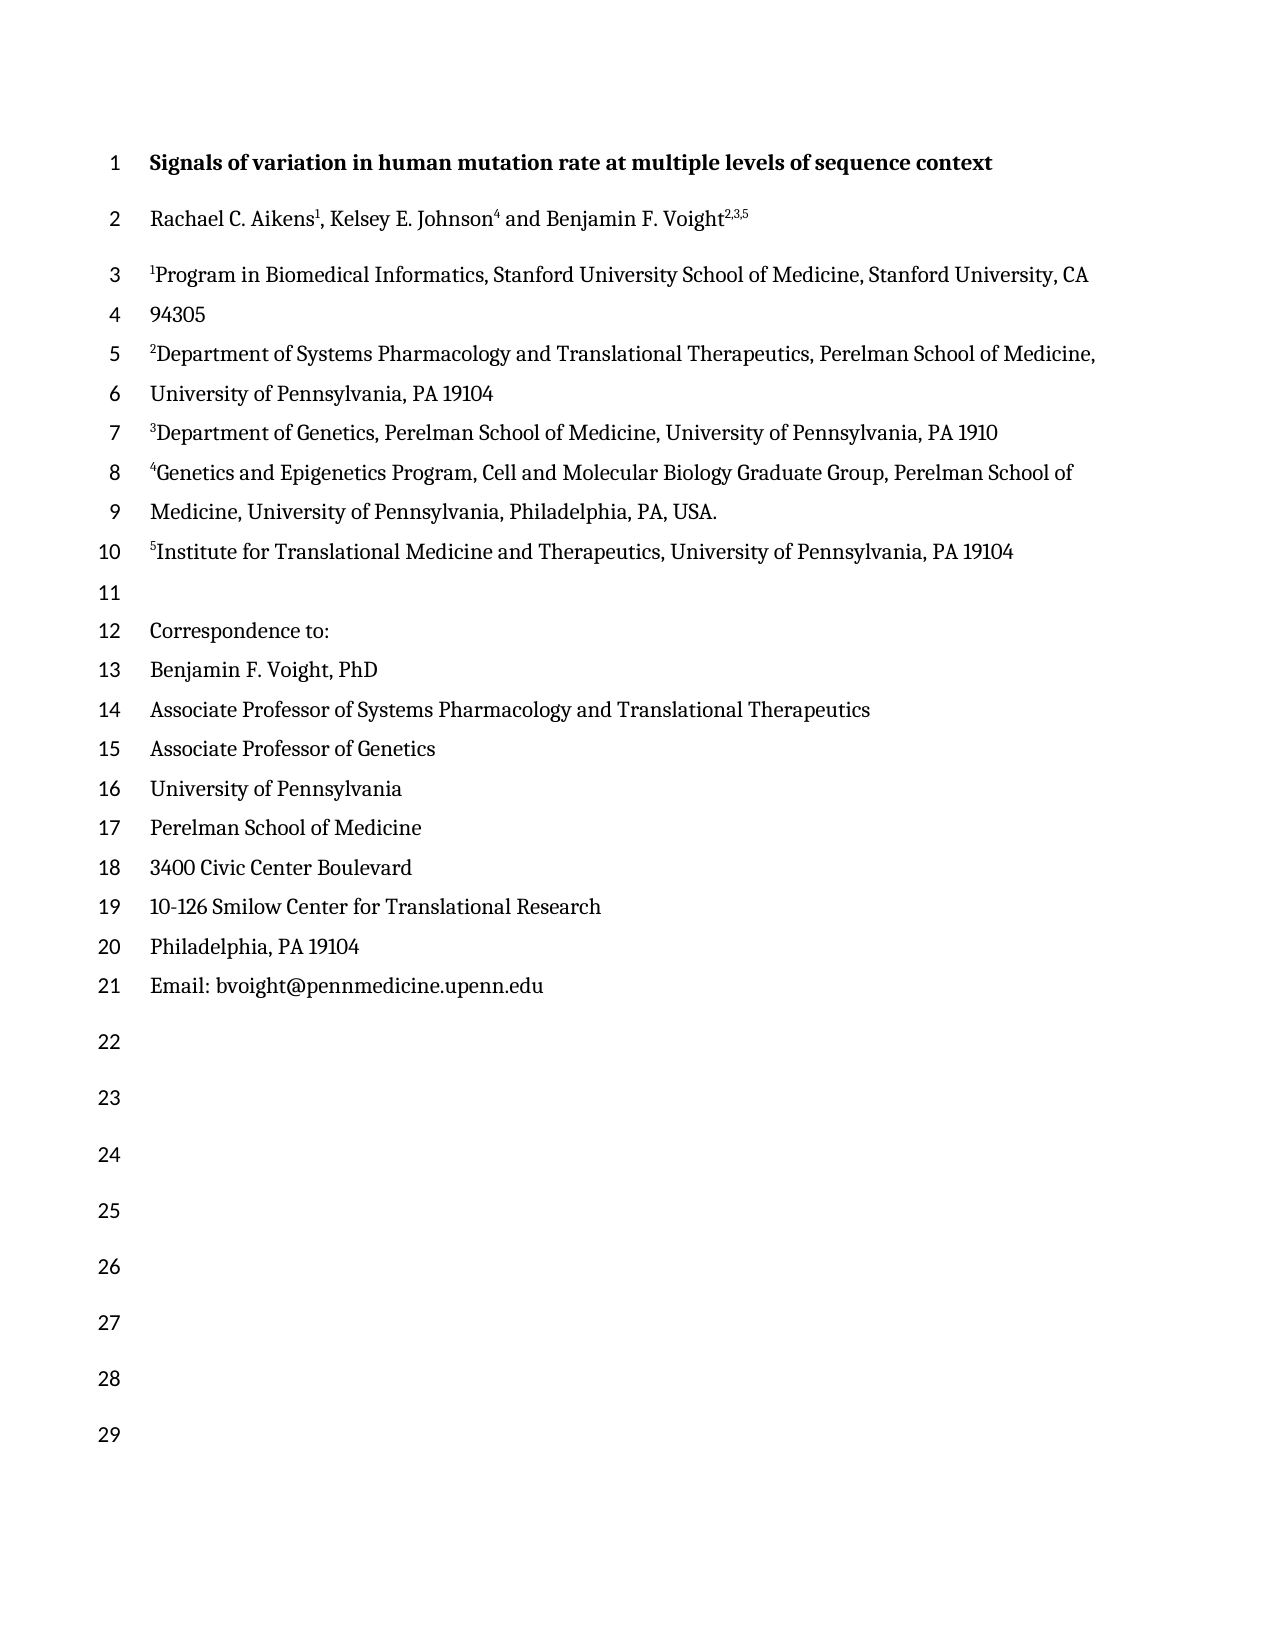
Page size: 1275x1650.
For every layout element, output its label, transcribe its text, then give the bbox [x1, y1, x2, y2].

text Philadelphia, PA 19104 [150, 933, 1125, 960]
text Perelman School of Medicine [150, 815, 1125, 841]
text 3Department of Genetics, Perelman School of Medicine, University of Pennsylvania, PA 1910 [150, 420, 1125, 447]
text Associate Professor of Genetics [150, 736, 1125, 762]
text Benjamin F. Voight, PhD [150, 657, 1125, 683]
text 3400 Civic Center Boulevard [150, 854, 1125, 881]
text 5Institute for Translational Medicine and Therapeutics, University of Pennsylvania, PA 19104 [150, 539, 1125, 565]
text Rachael C. Aikens1, Kelsey E. Johnson4 and Benjamin F. Voight2,3,5 [150, 206, 1125, 232]
text University of Pennsylvania [150, 776, 1125, 802]
text Signals of variation in human mutation rate at multiple levels of sequence context [150, 150, 1125, 176]
text 1Program in Biomedical Informatics, Stanford University School of Medicine, Stanford University, CA 94305 [150, 262, 1125, 328]
text Correspondence to: [150, 618, 1125, 644]
text Email: bvoight@pennmedicine.upenn.edu [150, 973, 1125, 999]
text 2Department of Systems Pharmacology and Translational Therapeutics, Perelman School of Medicine, University of Pennsylvania, PA 19104 [150, 341, 1125, 407]
text Associate Professor of Systems Pharmacology and Translational Therapeutics [150, 697, 1125, 723]
text 4Genetics and Epigenetics Program, Cell and Molecular Biology Graduate Group, Perelman School of Medicine, University of Pennsylvania, Philadelphia, PA, USA. [150, 460, 1125, 526]
text 10-126 Smilow Center for Translational Research [150, 894, 1125, 920]
